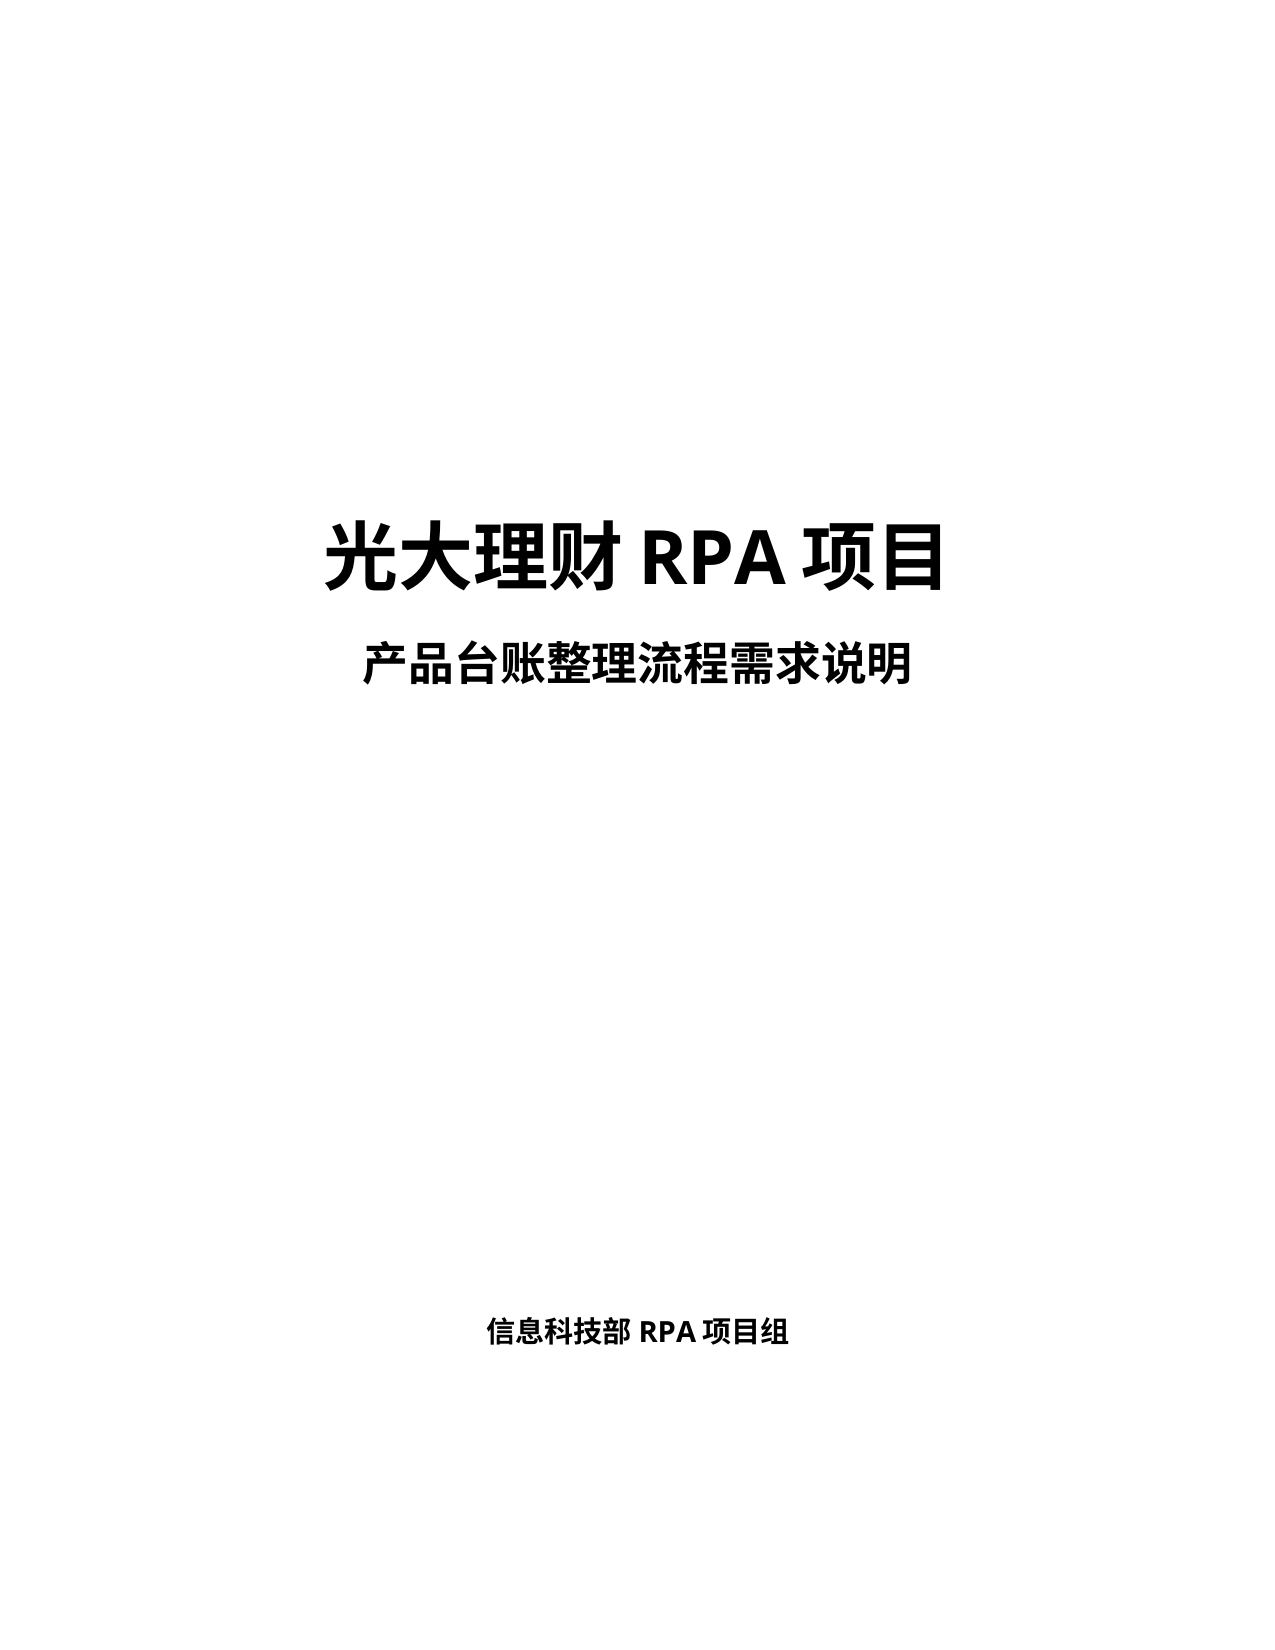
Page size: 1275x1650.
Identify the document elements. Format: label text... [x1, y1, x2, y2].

text 信息科技部 RPA项目组 [187, 1309, 1087, 1351]
text 产品台账整理流程需求说明 [187, 627, 1087, 693]
text 光大理财RPA项目 [187, 497, 1087, 606]
